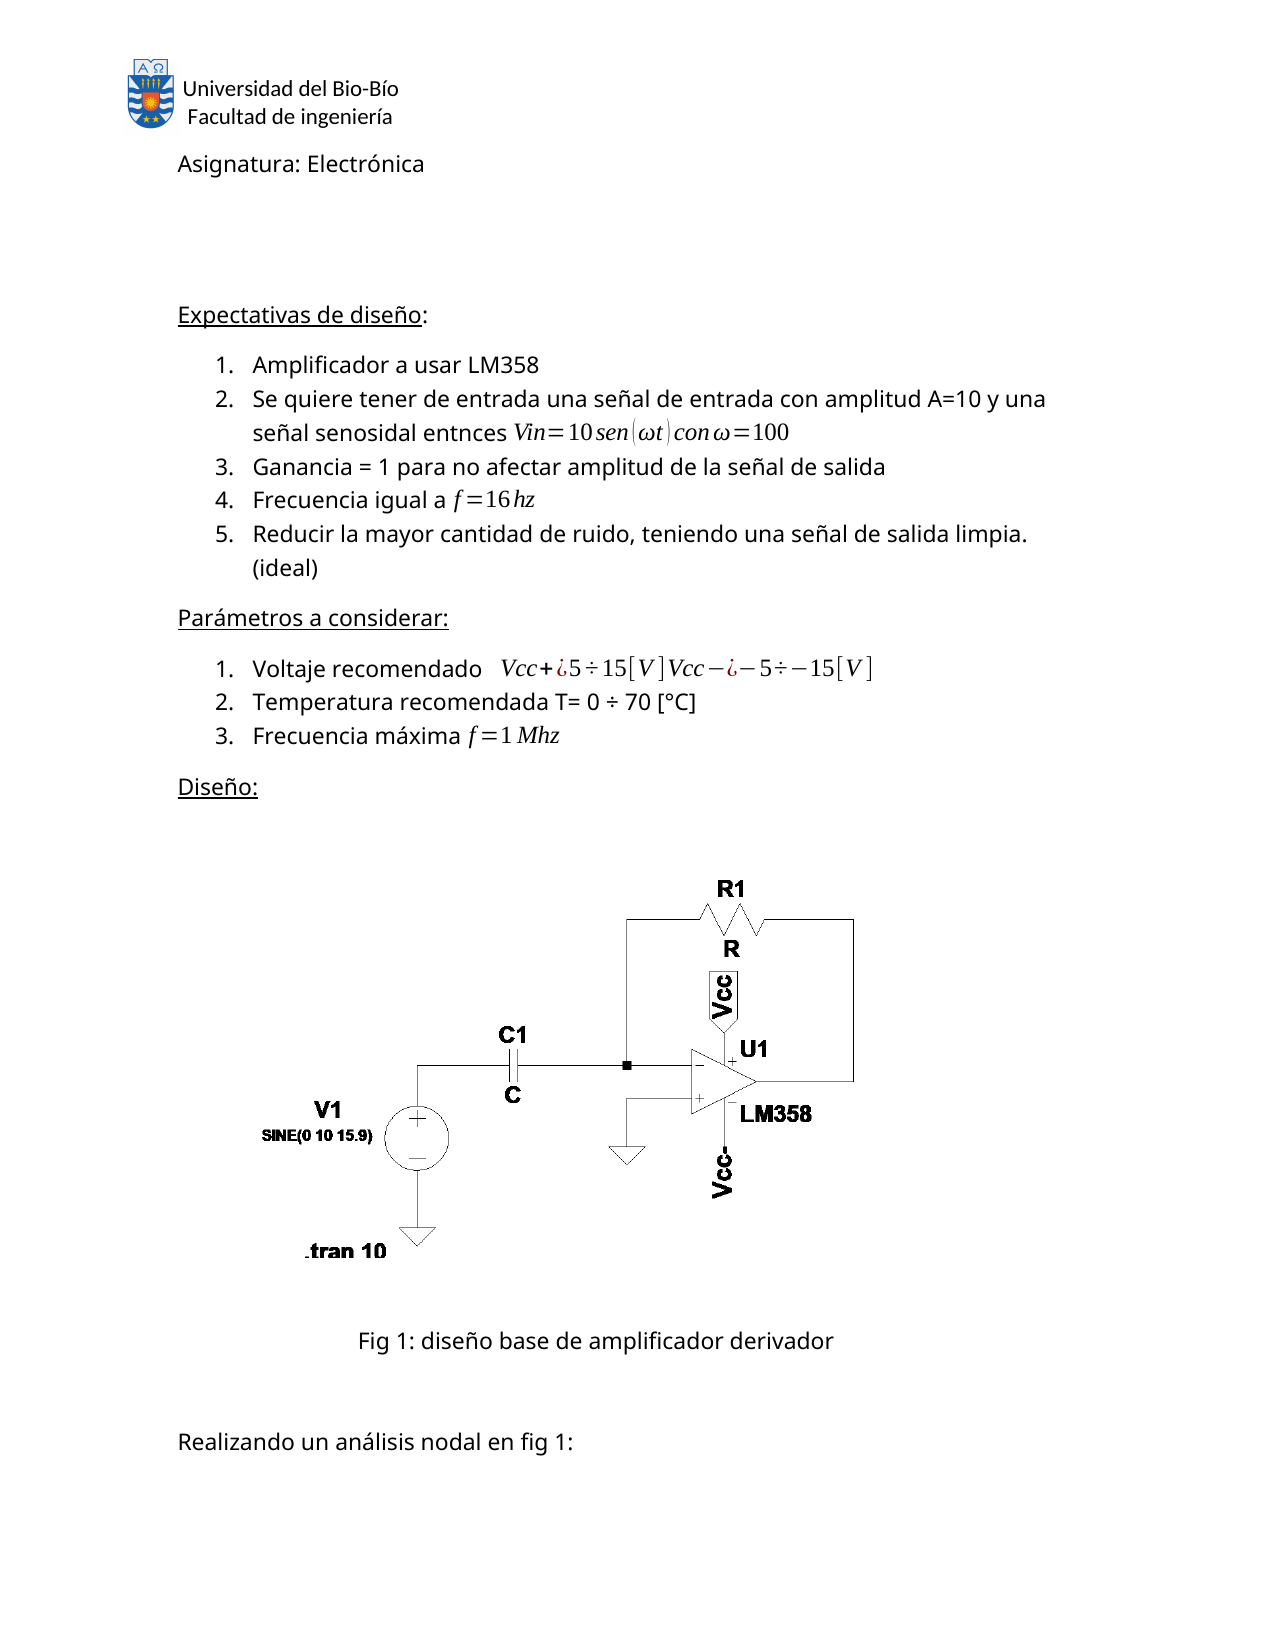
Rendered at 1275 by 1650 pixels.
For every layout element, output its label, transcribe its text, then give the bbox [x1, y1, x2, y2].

list Amplificador a usar LM358 [215, 349, 1098, 381]
text Expectativas de diseño: [177, 299, 1098, 330]
text Diseño: [177, 771, 1098, 802]
text Parámetros a considerar: [177, 602, 1098, 633]
picture [122, 59, 182, 136]
list Voltaje recomendado [215, 653, 1098, 684]
list Reducir la mayor cantidad de ruido, teniendo una señal de salida limpia. (ideal) [215, 518, 1098, 583]
text Asignatura: Electrónica [177, 148, 1098, 179]
text Realizando un análisis nodal en fig 1: [177, 1426, 1098, 1457]
list Ganancia = 1 para no afectar amplitud de la señal de salida [215, 451, 1098, 482]
list Frecuencia máxima [215, 720, 1098, 751]
list Temperatura recomendada T= 0 ÷ 70 [°C] [215, 686, 1098, 718]
text Fig 1: diseño base de amplificador derivador [177, 1325, 1098, 1356]
list Se quiere tener de entrada una señal de entrada con amplitud A=10 y una señal senosidal entnces [215, 383, 1098, 448]
list Frecuencia igual a [215, 484, 1098, 516]
